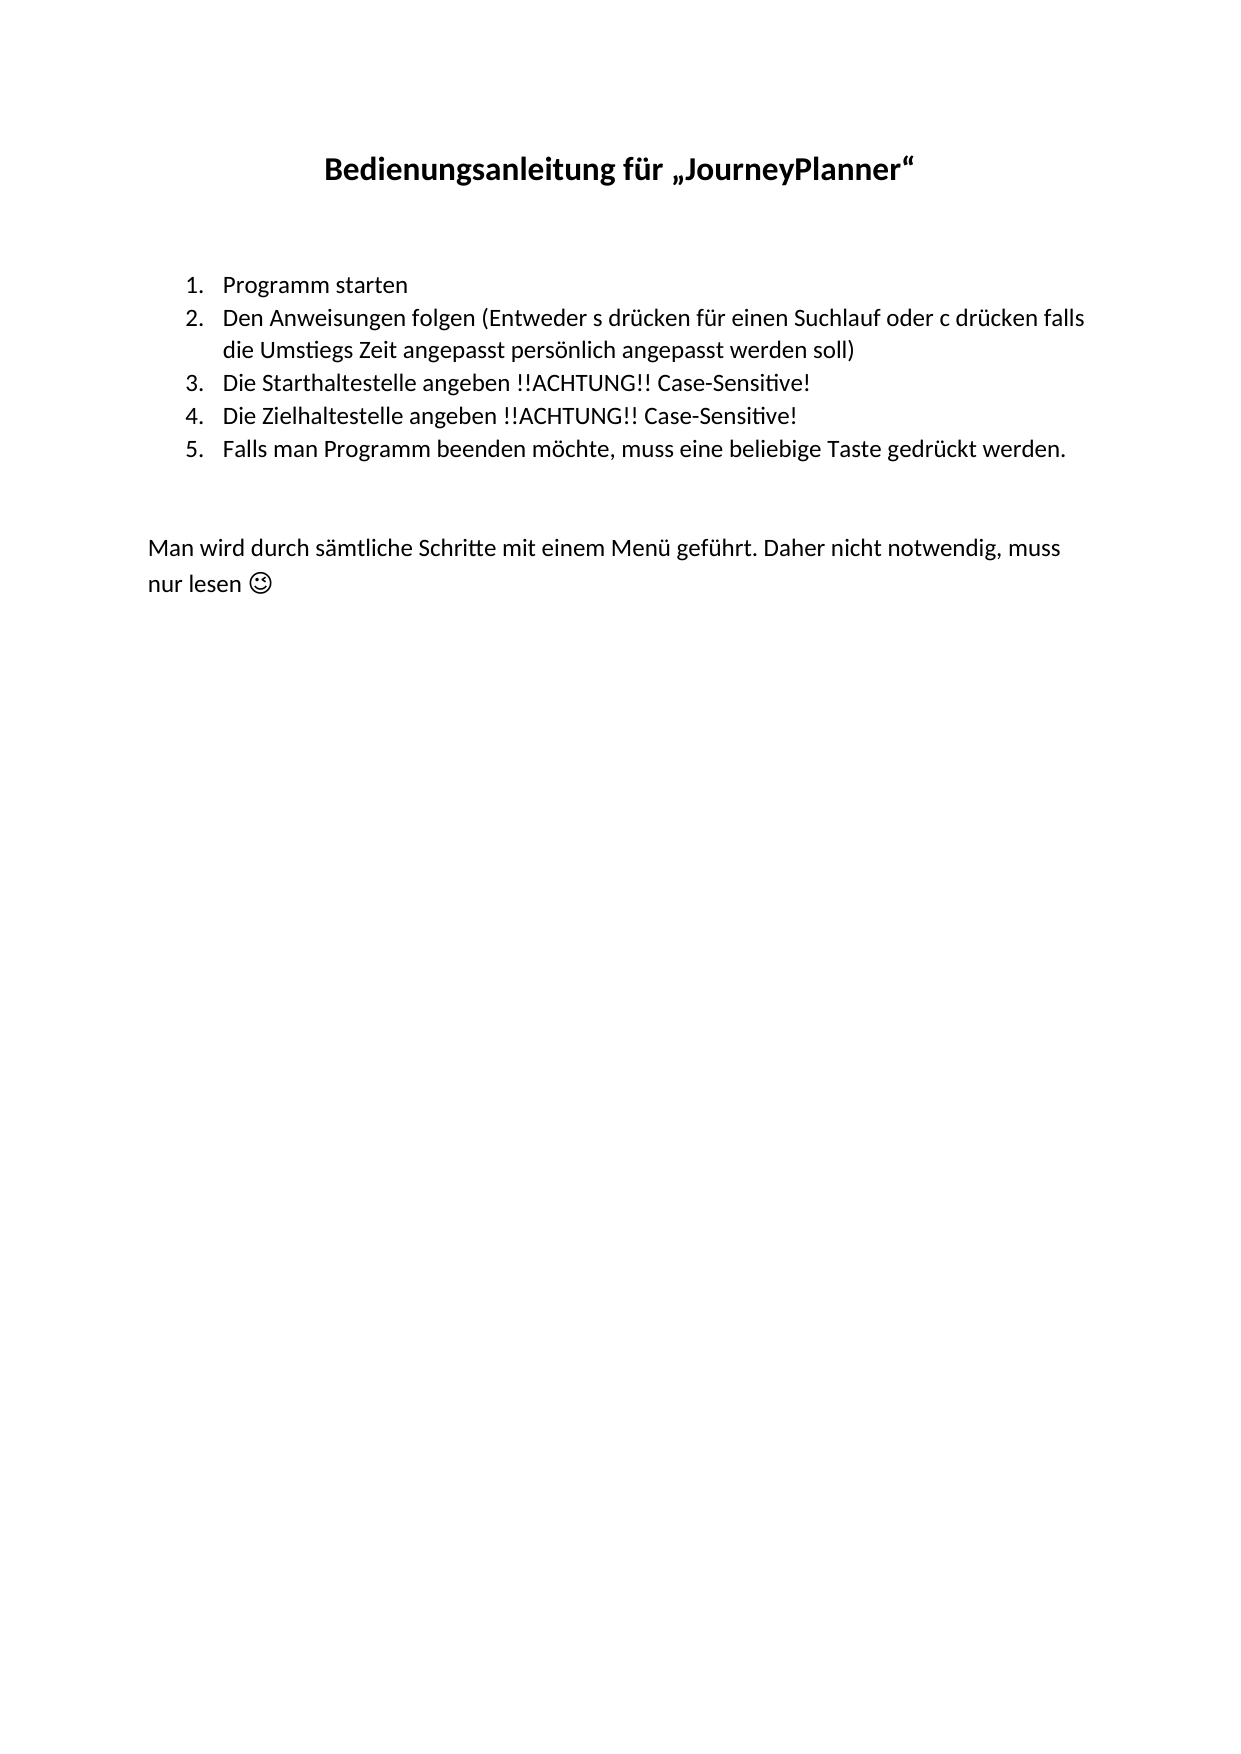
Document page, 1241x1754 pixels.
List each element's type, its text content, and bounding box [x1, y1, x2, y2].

text Man wird durch sämtliche Schritte mit einem Menü geführt. Daher nicht notwendig, muss nur lesen [148, 533, 1093, 600]
text Bedienungsanleitung für „JourneyPlanner“ [148, 148, 1093, 188]
list Die Starthaltestelle angeben !!ACHTUNG!! Case-Sensitive! [185, 368, 1093, 398]
list Falls man Programm beenden möchte, muss eine beliebige Taste gedrückt werden. [185, 433, 1093, 464]
list Den Anweisungen folgen (Entweder s drücken für einen Suchlauf oder c drücken falls die Umstiegs Zeit angepasst persönlich angepasst werden soll) [185, 302, 1093, 365]
list Programm starten [185, 269, 1093, 299]
list Die Zielhaltestelle angeben !!ACHTUNG!! Case-Sensitive! [185, 401, 1093, 431]
